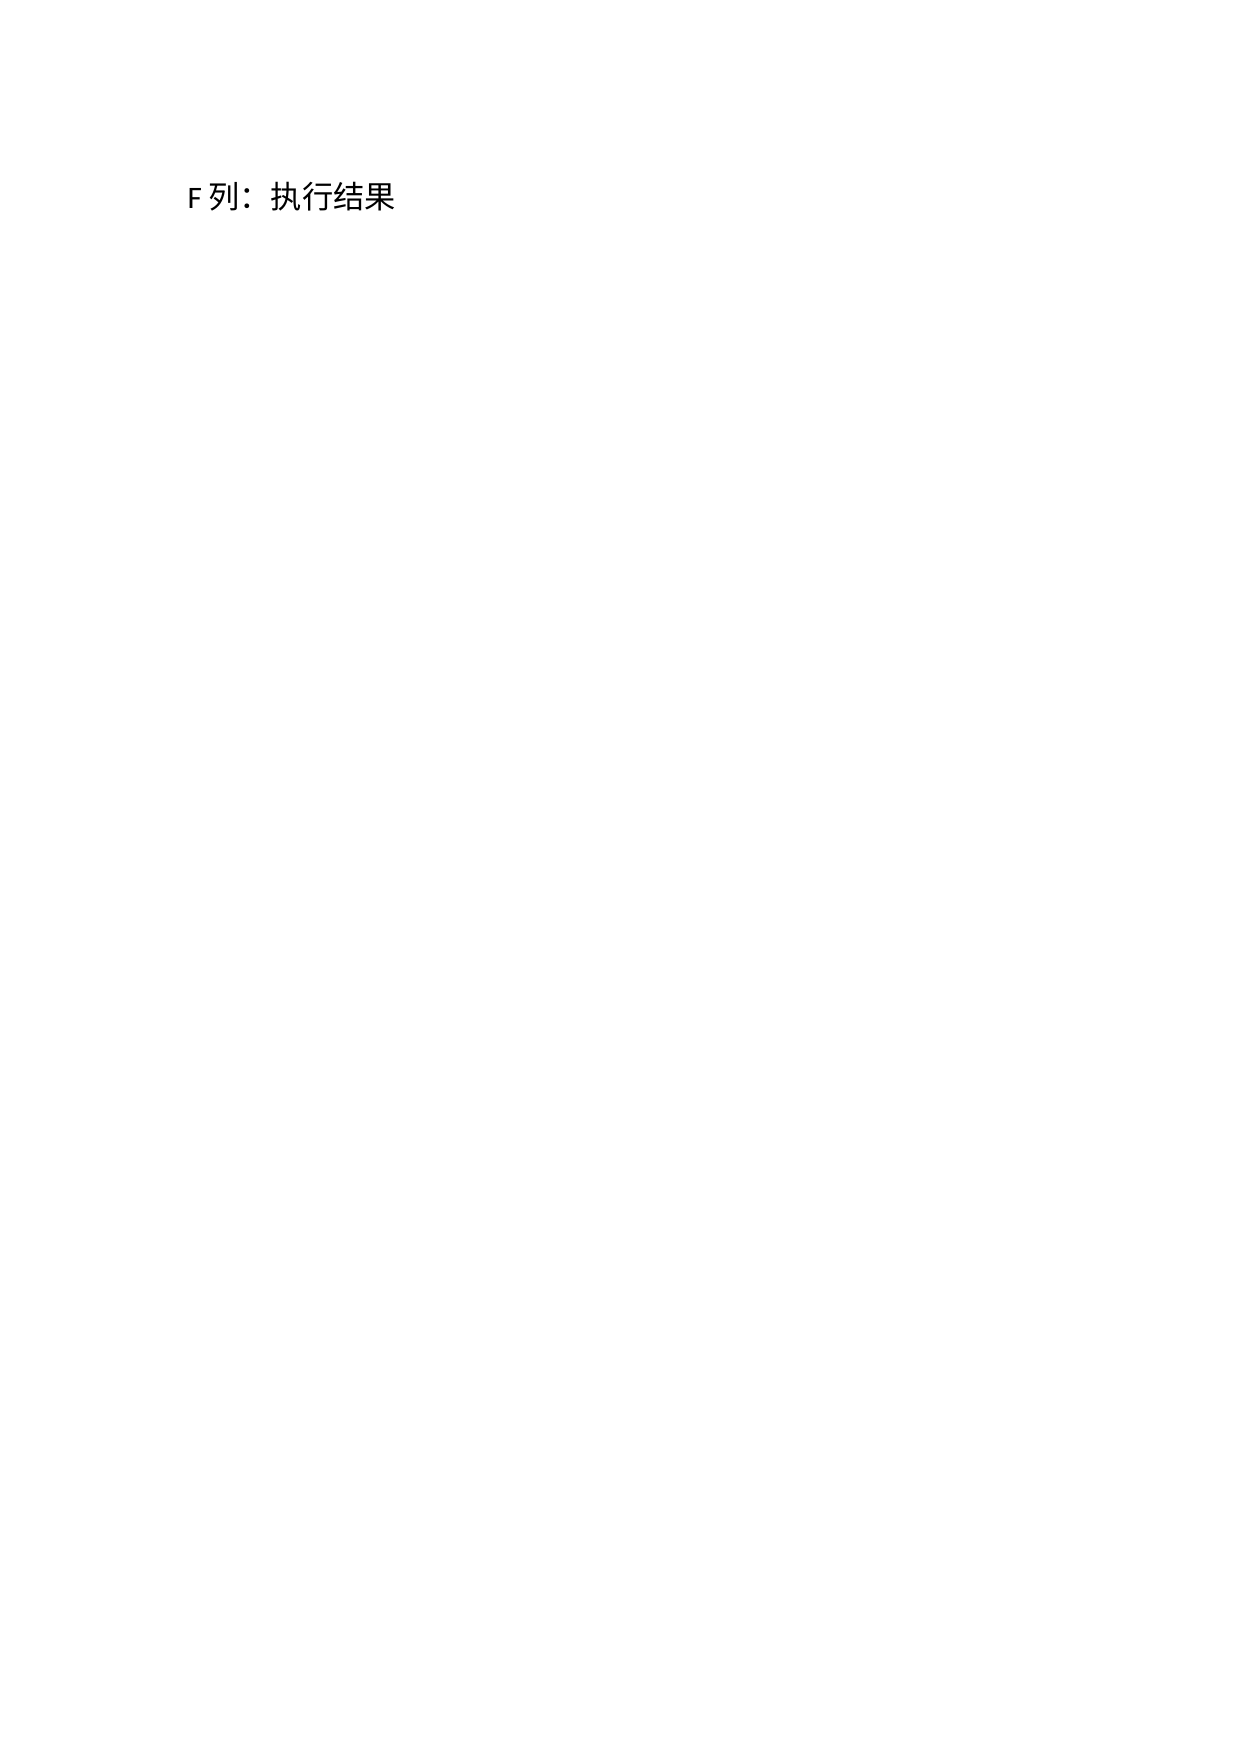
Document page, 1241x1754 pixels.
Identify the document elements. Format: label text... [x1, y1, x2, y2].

text F列：执行结果 [187, 162, 1053, 227]
